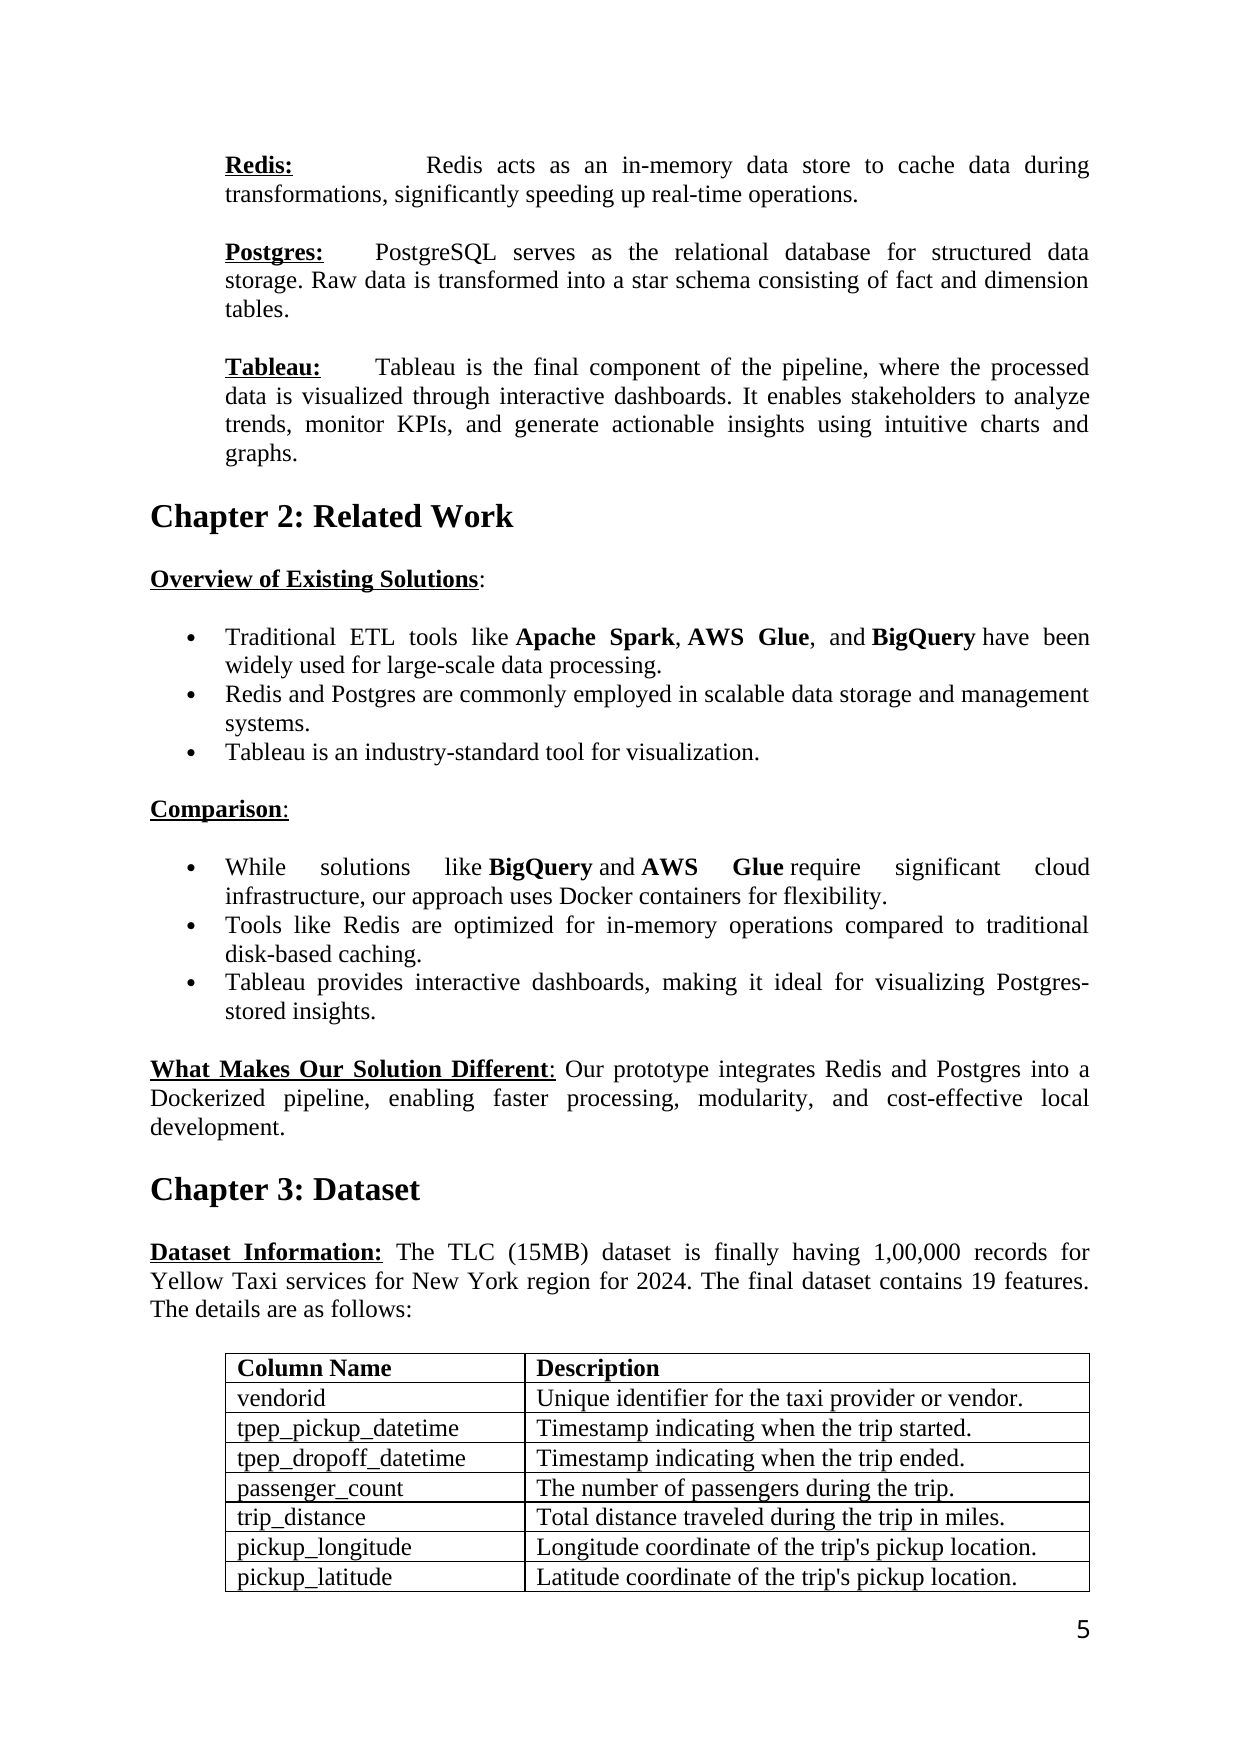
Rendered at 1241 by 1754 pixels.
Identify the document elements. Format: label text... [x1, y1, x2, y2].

table_cell pickup_longitude [226, 1532, 524, 1561]
table_cell trip_distance [226, 1503, 524, 1531]
list Redis and Postgres are commonly employed in scalable data storage and management systems. [187, 679, 1090, 737]
text Tableau: Tableau is the final component of the pipeline, where the processed data is visualized through interactive dashboards. It enables stakeholders to analyze trends, monitor KPIs, and generate actionable insights using intuitive charts and graphs. [225, 352, 1090, 467]
list Tableau is an industry-standard tool for visualization. [187, 737, 1090, 765]
table_cell passenger_count [226, 1473, 524, 1501]
text Chapter 3: Dataset [150, 1169, 1090, 1208]
table_cell Timestamp indicating when the trip ended. [526, 1443, 1089, 1472]
text What Makes Our Solution Different: Our prototype integrates Redis and Postgres into a Dockerized pipeline, enabling faster processing, modularity, and cost-effective local development. [150, 1054, 1090, 1140]
list Tableau provides interactive dashboards, making it ideal for visualizing Postgres-stored insights. [187, 967, 1090, 1025]
list While solutions like BigQuery and AWS Glue require significant cloud infrastructure, our approach uses Docker containers for flexibility. [187, 852, 1090, 910]
list Tools like Redis are optimized for in-memory operations compared to traditional disk-based caching. [187, 910, 1090, 967]
text Comparison: [150, 794, 1090, 823]
text Chapter 2: Related Work [150, 496, 1090, 534]
text Dataset Information: The TLC (15MB) dataset is finally having 1,00,000 records for Yellow Taxi services for New York region for 2024. The final dataset contains 19 features. The details are as follows: [150, 1237, 1090, 1323]
table_cell pickup_latitude [226, 1562, 524, 1591]
text Overview of Existing Solutions: [150, 564, 1090, 592]
table_cell tpep_dropoff_datetime [226, 1443, 524, 1472]
table_cell Longitude coordinate of the trip's pickup location. [526, 1532, 1089, 1561]
text Postgres: PostgreSQL serves as the relational database for structured data storage. Raw data is transformed into a star schema consisting of fact and dimension tables. [225, 237, 1090, 323]
list Traditional ETL tools like Apache Spark, AWS Glue, and BigQuery have been widely used for large-scale data processing. [187, 622, 1090, 679]
table_cell Total distance traveled during the trip in miles. [526, 1503, 1089, 1531]
table_cell The number of passengers during the trip. [526, 1473, 1089, 1501]
table_cell vendorid [226, 1383, 524, 1412]
table_cell Latitude coordinate of the trip's pickup location. [526, 1562, 1089, 1591]
table_header Description [526, 1354, 1089, 1382]
table_cell tpep_pickup_datetime [226, 1413, 524, 1442]
table_cell Unique identifier for the taxi provider or vendor. [526, 1383, 1089, 1412]
table_cell Timestamp indicating when the trip started. [526, 1413, 1089, 1442]
table_header Column Name [226, 1354, 524, 1382]
text Redis: Redis acts as an in-memory data store to cache data during transformations, significantly speeding up real-time operations. [225, 150, 1090, 207]
